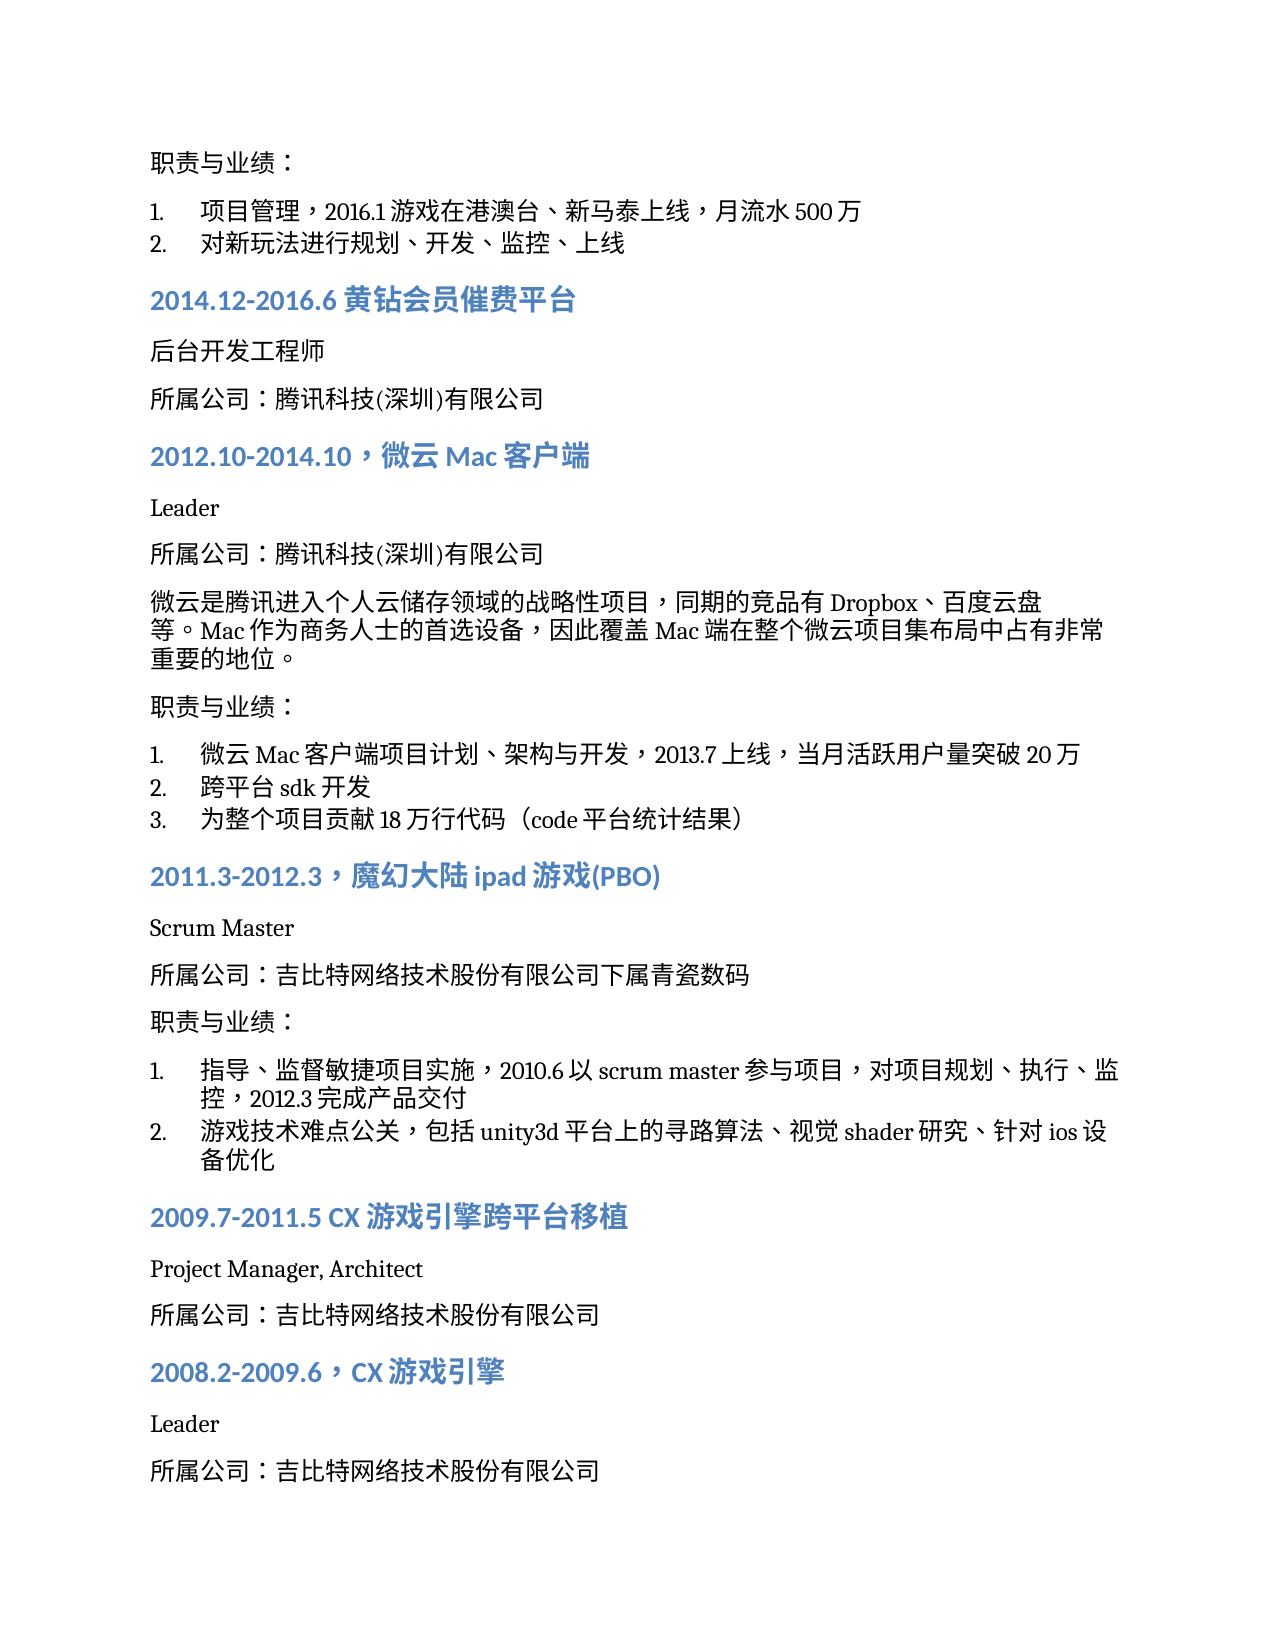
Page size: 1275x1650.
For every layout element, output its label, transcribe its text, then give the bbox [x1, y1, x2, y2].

text 所属公司：吉比特网络技术股份有限公司下属青瓷数码 [150, 962, 1125, 990]
list 游戏技术难点公关，包括unity3d平台上的寻路算法、视觉shader研究、针对ios设备优化 [150, 1118, 1125, 1175]
list 跨平台sdk开发 [150, 773, 1125, 802]
subtitle 2009.7-2011.5 CX游戏引擎跨平台移植 [150, 1196, 1125, 1236]
text 职责与业绩： [150, 693, 1125, 722]
subtitle 2008.2-2009.6，CX游戏引擎 [150, 1352, 1125, 1391]
list 为整个项目贡献18万行代码（code平台统计结果） [150, 806, 1125, 835]
text 所属公司：吉比特网络技术股份有限公司 [150, 1302, 1125, 1331]
text 职责与业绩： [150, 1009, 1125, 1038]
list 项目管理，2016.1游戏在港澳台、新马泰上线，月流水500万 [150, 197, 1125, 226]
subtitle 2014.12-2016.6 黄钻会员催费平台 [150, 279, 1125, 319]
text 所属公司：腾讯科技(深圳)有限公司 [150, 541, 1125, 570]
text 所属公司：吉比特网络技术股份有限公司 [150, 1458, 1125, 1486]
list 指导、监督敏捷项目实施，2010.6以scrum master参与项目，对项目规划、执行、监控，2012.3完成产品交付 [150, 1057, 1125, 1114]
text Scrum Master [150, 914, 1125, 943]
subtitle 2011.3-2012.3，魔幻大陆ipad游戏(PBO) [150, 856, 1125, 895]
text Leader [150, 1410, 1125, 1439]
text 职责与业绩： [150, 150, 1125, 179]
subtitle 2012.10-2014.10，微云Mac客户端 [150, 435, 1125, 475]
text Project Manager, Architect [150, 1254, 1125, 1283]
list 对新玩法进行规划、开发、监控、上线 [150, 230, 1125, 259]
text Leader [150, 493, 1125, 522]
text 后台开发工程师 [150, 338, 1125, 367]
text 微云是腾讯进入个人云储存领域的战略性项目，同期的竞品有Dropbox、百度云盘等。Mac作为商务人士的首选设备，因此覆盖Mac端在整个微云项目集布局中占有非常重要的地位。 [150, 588, 1125, 675]
text 所属公司：腾讯科技(深圳)有限公司 [150, 386, 1125, 414]
list 微云Mac客户端项目计划、架构与开发，2013.7上线，当月活跃用户量突破20万 [150, 741, 1125, 770]
